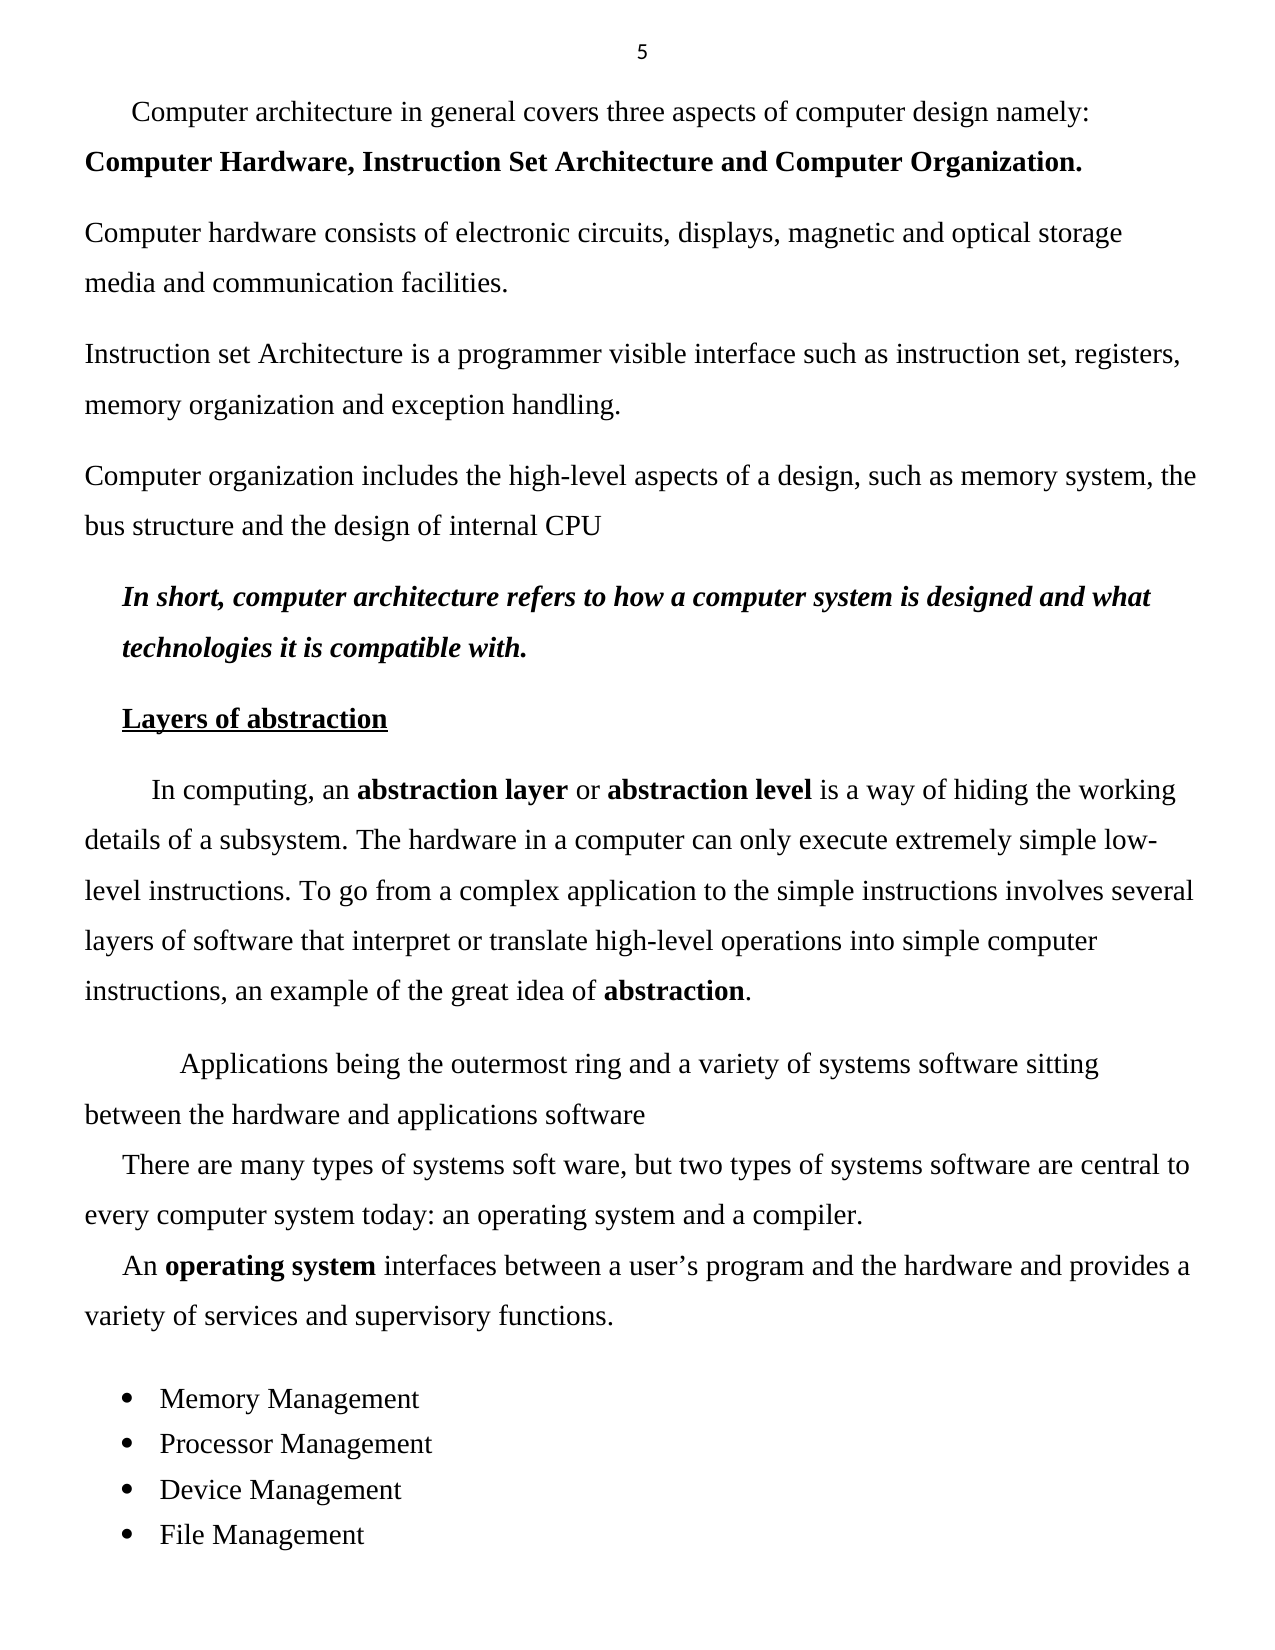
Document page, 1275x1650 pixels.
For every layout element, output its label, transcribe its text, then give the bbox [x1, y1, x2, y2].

text There are many types of systems soft ware, but two types of systems software are central to every computer system today: an operating system and a compiler. [84, 1147, 1200, 1231]
list Memory Management [122, 1378, 1200, 1415]
text Computer hardware consists of electronic circuits, displays, magnetic and optical storage media and communication facilities. [84, 215, 1200, 299]
text In computing, an abstraction layer or abstraction level is a way of hiding the working details of a subsystem. The hardware in a computer can only execute extremely simple low-level instructions. To go from a complex application to the simple instructions involves several layers of software that interpret or translate high-level operations into simple computer instructions, an example of the great idea of abstraction. [84, 772, 1200, 1007]
list File Management [122, 1514, 1200, 1551]
text Computer organization includes the high-level aspects of a design, such as memory system, the bus structure and the design of internal CPU [84, 458, 1200, 542]
text Applications being the outermost ring and a variety of systems software sitting between the hardware and applications software [84, 1024, 1200, 1130]
text Instruction set Architecture is a programmer visible interface such as instruction set, registers, memory organization and exception handling. [84, 337, 1200, 421]
list Processor Management [122, 1423, 1200, 1460]
text In short, computer architecture refers to how a computer system is designed and what technologies it is compatible with. [122, 579, 1200, 663]
text Layers of abstraction [122, 701, 1200, 734]
text Computer architecture in general covers three aspects of computer design namely: Computer Hardware, Instruction Set Architecture and Computer Organization. [84, 94, 1200, 178]
text An operating system interfaces between a user’s program and the hardware and provides a variety of services and supervisory functions. [84, 1248, 1200, 1332]
list Device Management [122, 1468, 1200, 1506]
